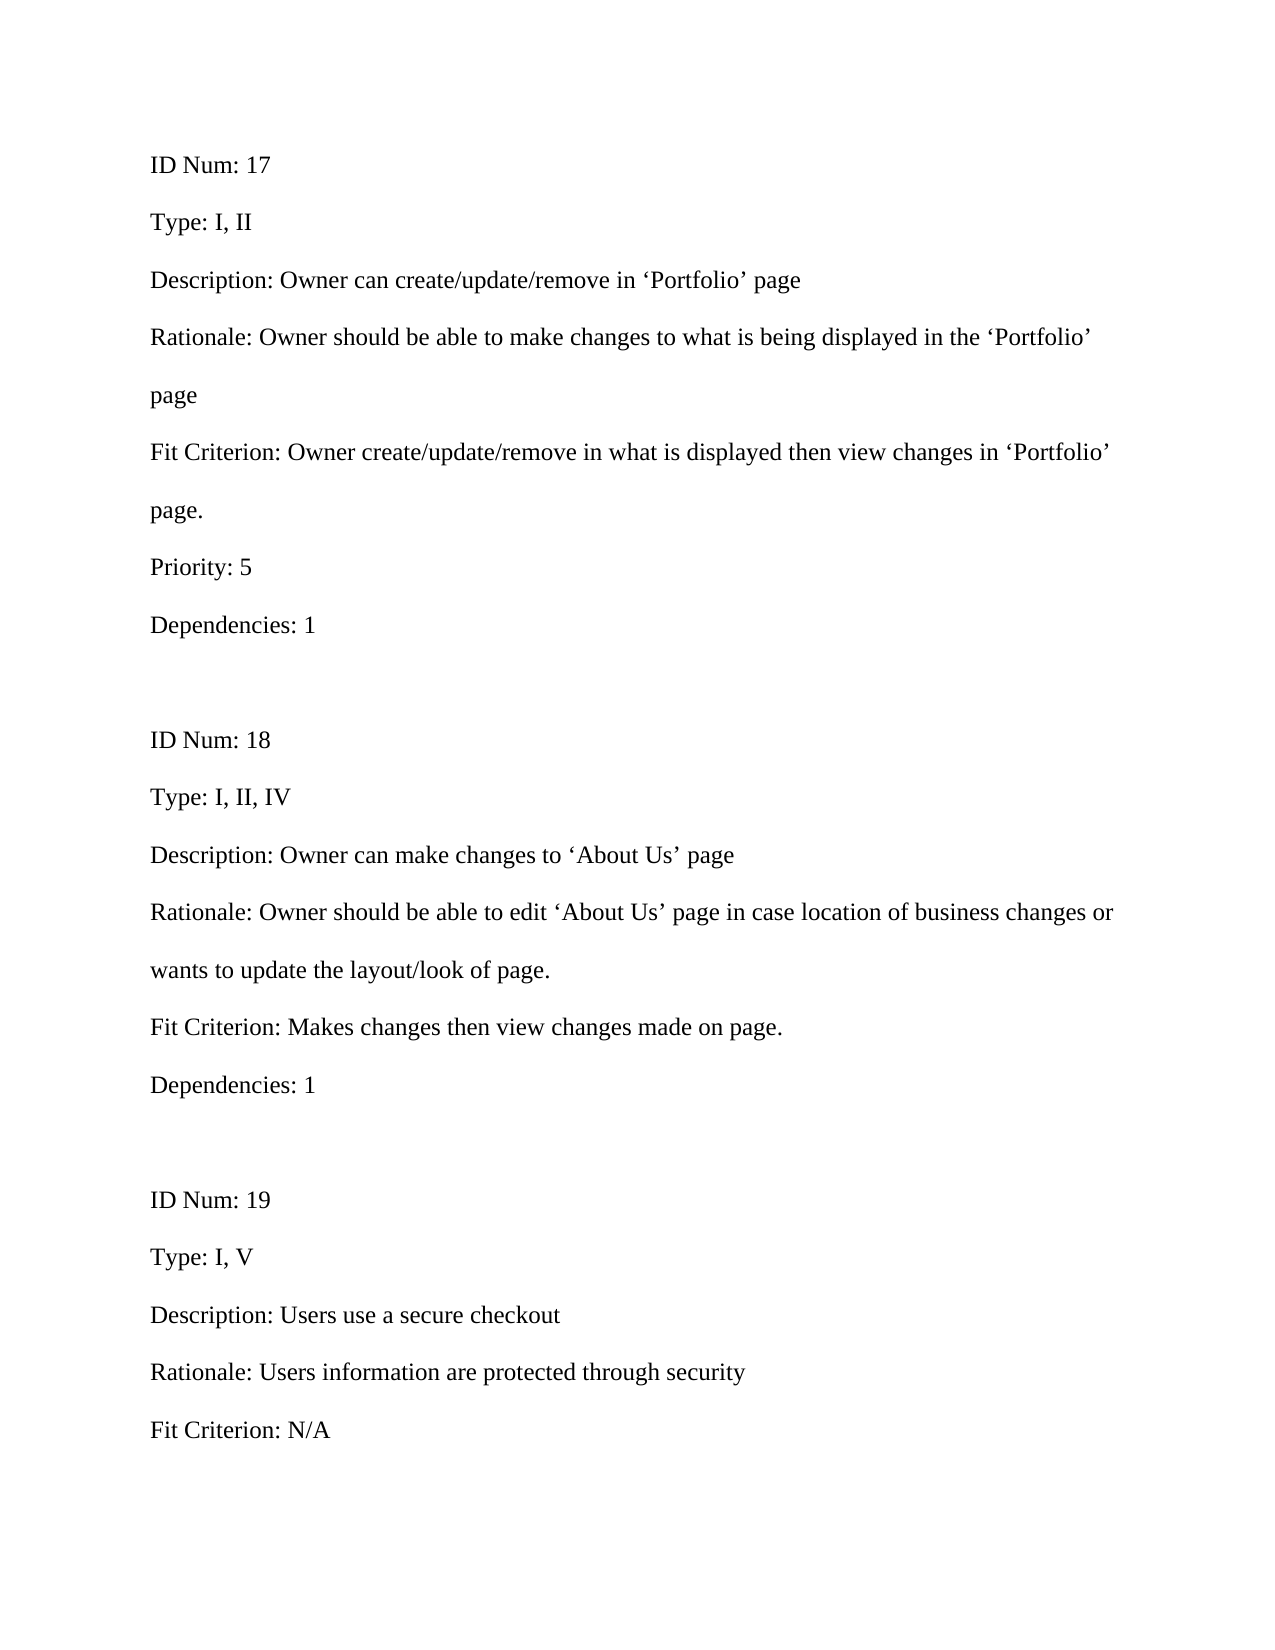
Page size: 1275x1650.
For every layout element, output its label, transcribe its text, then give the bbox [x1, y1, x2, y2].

text Type: I, V [150, 1242, 1125, 1271]
text Rationale: Users information are protected through security [150, 1357, 1125, 1386]
text Rationale: Owner should be able to make changes to what is being displayed in the ‘Portfolio’ page [150, 322, 1125, 409]
text Fit Criterion: Owner create/update/remove in what is displayed then view changes in ‘Portfolio’ page. [150, 437, 1125, 524]
text Type: I, II [150, 207, 1125, 236]
text ID Num: 19 [150, 1185, 1125, 1214]
text Dependencies: 1 [150, 610, 1125, 639]
text Dependencies: 1 [150, 1070, 1125, 1099]
text Rationale: Owner should be able to edit ‘About Us’ page in case location of business changes or wants to update the layout/look of page. [150, 897, 1125, 984]
text Description: Users use a secure checkout [150, 1300, 1125, 1329]
text ID Num: 17 [150, 150, 1125, 179]
text Description: Owner can create/update/remove in ‘Portfolio’ page [150, 265, 1125, 294]
text Fit Criterion: Makes changes then view changes made on page. [150, 1012, 1125, 1041]
text Description: Owner can make changes to ‘About Us’ page [150, 840, 1125, 869]
text Fit Criterion: N/A [150, 1415, 1125, 1444]
text Priority: 5 [150, 552, 1125, 581]
text ID Num: 18 [150, 725, 1125, 754]
text Type: I, II, IV [150, 782, 1125, 811]
